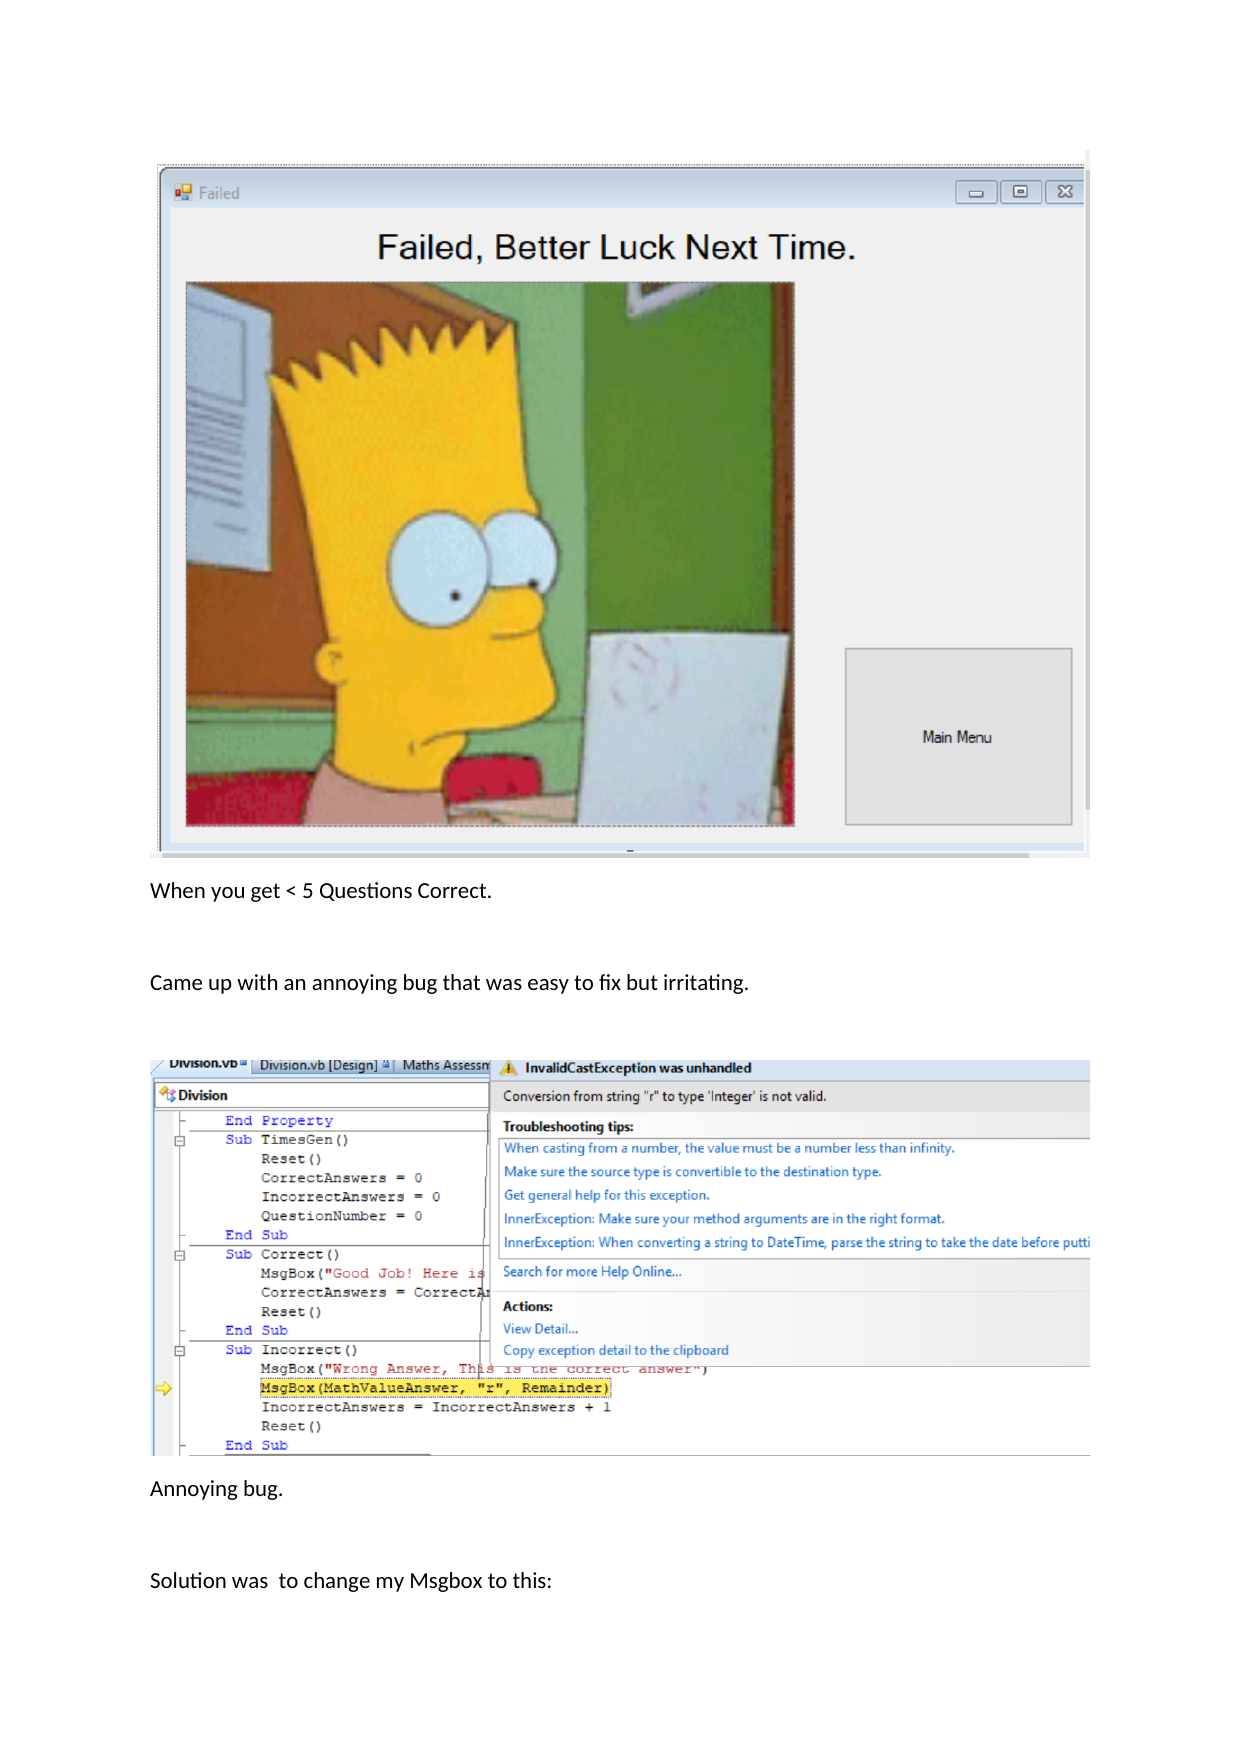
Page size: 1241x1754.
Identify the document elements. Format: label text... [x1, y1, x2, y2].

text Solution was to change my Msgbox to this: [150, 1566, 1090, 1594]
picture [150, 1060, 1091, 1456]
text When you get < 5 Questions Correct. [150, 876, 1090, 904]
picture [150, 150, 1091, 858]
text Annoying bug. [150, 1474, 1090, 1502]
text Came up with an annoying bug that was easy to fix but irritating. [150, 968, 1090, 996]
